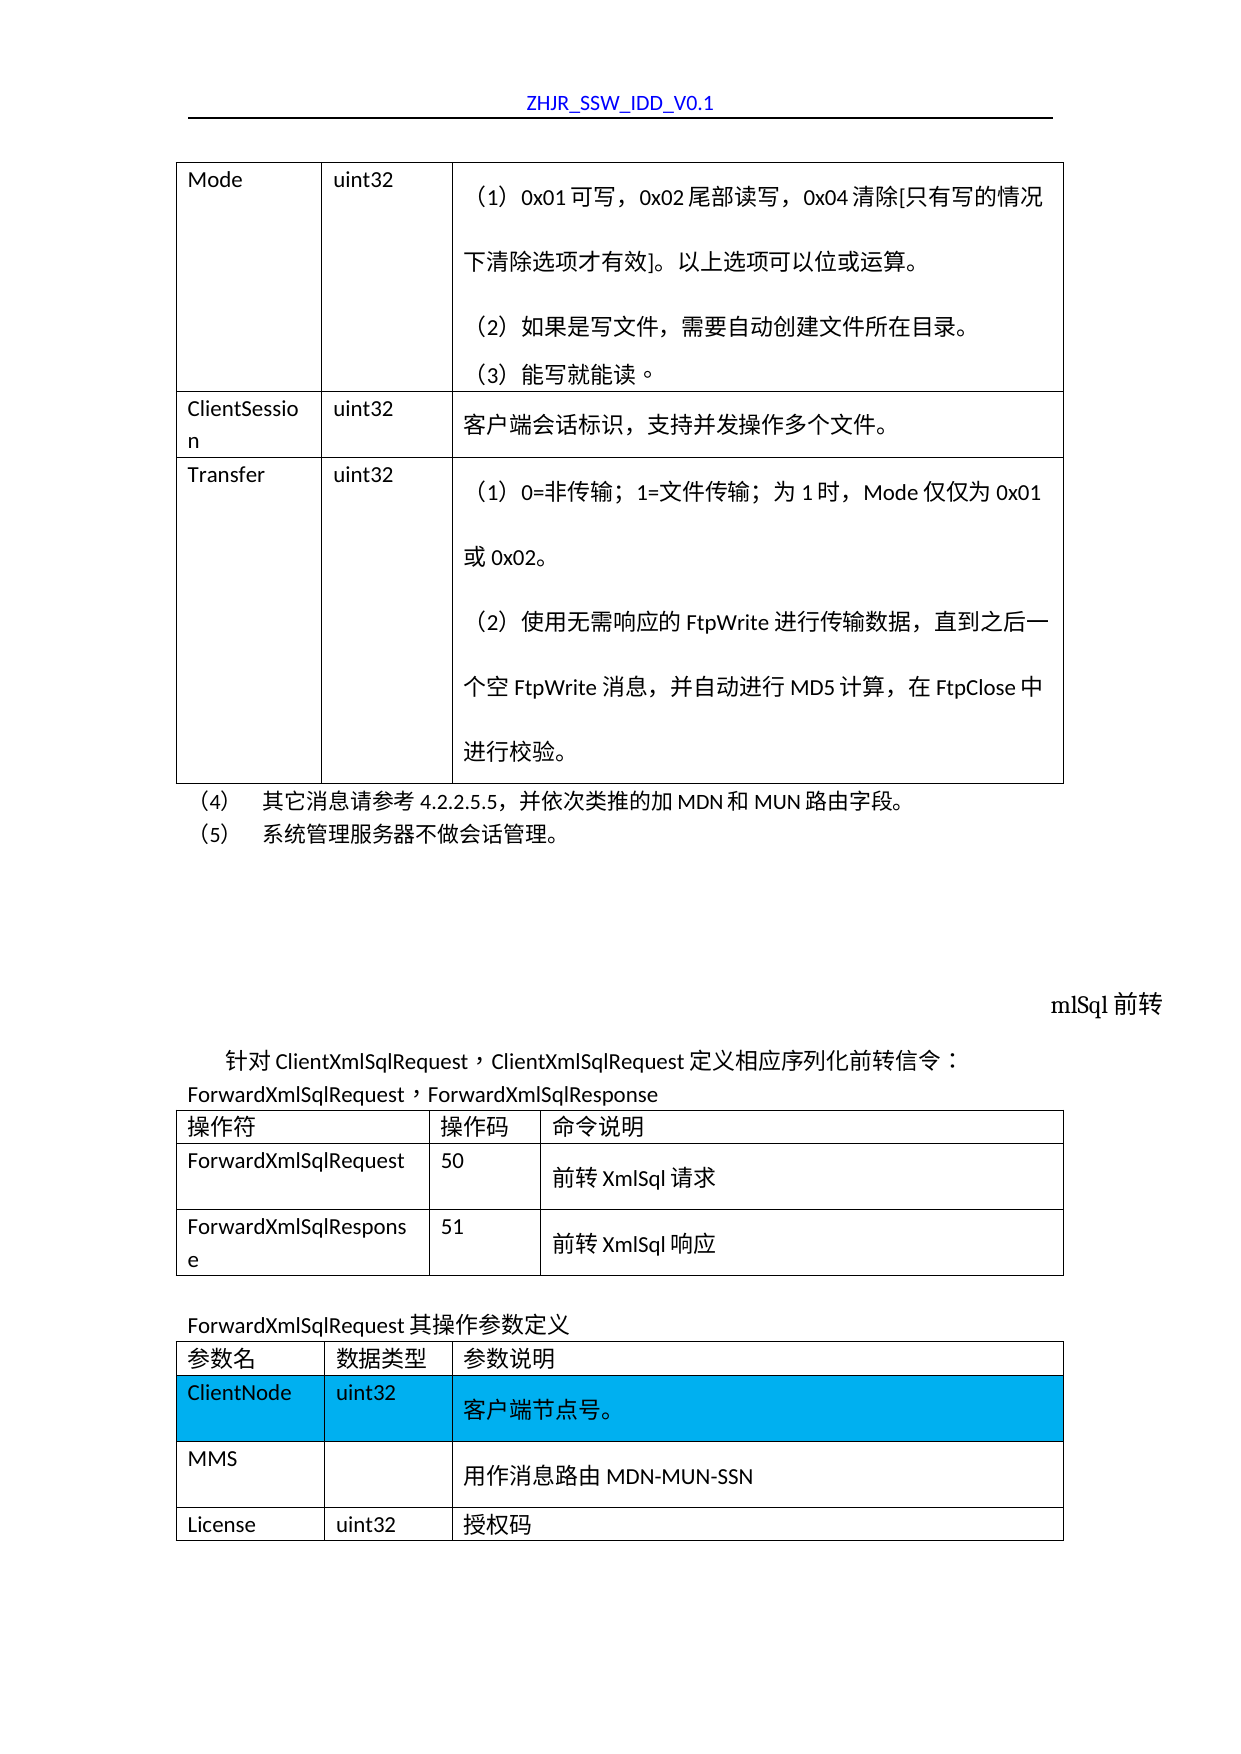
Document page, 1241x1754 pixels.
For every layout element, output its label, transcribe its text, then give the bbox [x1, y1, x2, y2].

subtitle XmlSql前转 [1050, 881, 1240, 1036]
table_cell （1）0x01可写，0x02尾部读写，0x04清除[只有写的情况下清除选项才有效]。以上选项可以位或运算。 （2）如果是写文件，需要自动创建文件所在目录。 （3）能写就能读。 [453, 163, 1063, 391]
table_cell uint32 [325, 1376, 452, 1441]
table_cell 授权码 [453, 1508, 1063, 1540]
table_cell ClientNode [177, 1376, 324, 1441]
table_cell License [177, 1508, 324, 1540]
list 系统管理服务器不做会话管理。 [187, 816, 1053, 849]
table_cell Mode [177, 163, 321, 391]
table_cell 客户端会话标识，支持并发操作多个文件。 [453, 392, 1063, 457]
table_header 操作符 [177, 1111, 429, 1143]
table_cell ClientSession [177, 392, 321, 457]
table_header 参数说明 [453, 1342, 1063, 1375]
table_cell 前转XmlSql响应 [541, 1210, 1063, 1275]
table_cell uint32 [322, 392, 452, 457]
table_header 命令说明 [541, 1111, 1063, 1143]
table_header 数据类型 [325, 1342, 452, 1375]
table_header 操作码 [430, 1111, 540, 1143]
table_cell 用作消息路由MDN-MUN-SSN [453, 1442, 1063, 1507]
table_cell MMS [177, 1442, 324, 1507]
table_cell 客户端节点号。 [453, 1376, 1063, 1441]
text ForwardXmlSqlRequest其操作参数定义 [187, 1309, 1053, 1341]
table_cell 前转XmlSql请求 [541, 1144, 1063, 1209]
table_cell ForwardXmlSqlRequest [177, 1144, 429, 1209]
table_cell （1）0=非传输；1=文件传输；为1时，Mode仅仅为0x01或0x02。 （2）使用无需响应的FtpWrite进行传输数据，直到之后一个空FtpWrite消息，并自动进行MD5计算，在FtpClose中进行校验。 [453, 458, 1063, 783]
table_cell uint32 [322, 458, 452, 783]
text 针对ClientXmlSqlRequest，ClientXmlSqlRequest定义相应序列化前转信令：ForwardXmlSqlRequest，ForwardXmlSqlResponse [187, 1044, 1053, 1109]
table_cell ForwardXmlSqlResponse [177, 1210, 429, 1275]
table_cell Transfer [177, 458, 321, 783]
table_header 参数名 [177, 1342, 324, 1375]
table_cell uint32 [325, 1508, 452, 1540]
table_cell 51 [430, 1210, 540, 1275]
table_cell [325, 1442, 452, 1507]
table_cell 50 [430, 1144, 540, 1209]
list 其它消息请参考4.2.2.5.5，并依次类推的加MDN和MUN路由字段。 [187, 784, 1053, 816]
table_cell uint32 [322, 163, 452, 391]
